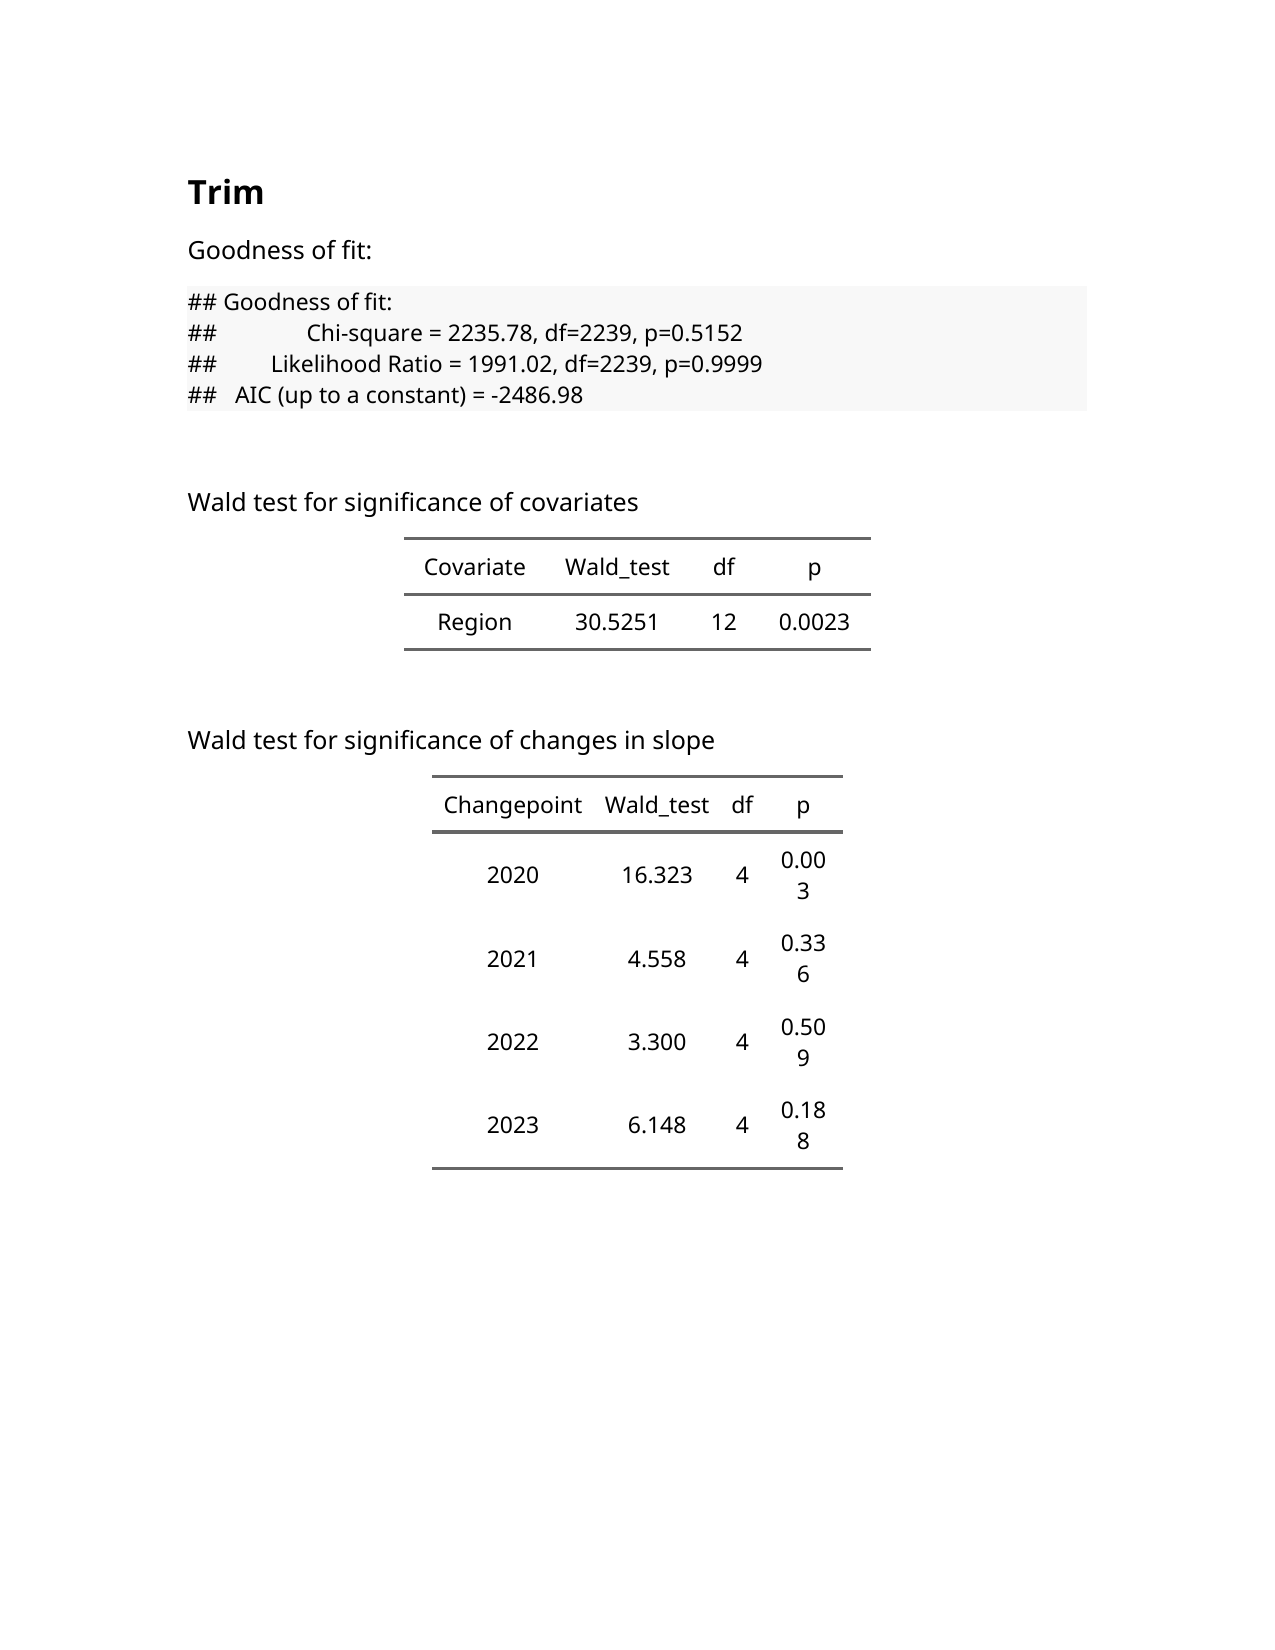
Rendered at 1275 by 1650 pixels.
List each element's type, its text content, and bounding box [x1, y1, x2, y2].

table_cell 0.509 [764, 1000, 843, 1083]
table_cell 0.188 [764, 1084, 843, 1167]
table_cell 2023 [432, 1084, 593, 1167]
table_cell 4 [721, 834, 763, 917]
table_header df [690, 540, 758, 592]
table_header df [721, 778, 763, 830]
text ## Goodness of fit: ## Chi-square = 2235.78, df=2239, p=0.5152 ## Likelihood Ratio = 1991.02, df=2239, p=0.9999 ## AIC (up to a constant) = -2486.98 [187, 286, 1087, 411]
table_header p [758, 540, 871, 592]
table_header Covariate [404, 540, 545, 592]
table_cell 12 [690, 596, 758, 648]
table_header p [764, 778, 843, 830]
table_cell 2022 [432, 1000, 593, 1083]
text Goodness of fit: [187, 233, 1087, 267]
table_cell 2021 [432, 917, 593, 1000]
table_cell 4.558 [593, 917, 721, 1000]
table_cell Region [404, 596, 545, 648]
text Wald test for significance of changes in slope [187, 722, 1087, 756]
table_cell 0.003 [764, 834, 843, 917]
table_cell 4 [721, 917, 763, 1000]
table_cell 2020 [432, 834, 593, 917]
text Wald test for significance of covariates [187, 484, 1087, 518]
text Trim [187, 169, 1087, 214]
table_cell 4 [721, 1000, 763, 1083]
table_header Changepoint [432, 778, 593, 830]
table_cell 0.0023 [758, 596, 871, 648]
table_header Wald_test [545, 540, 689, 592]
table_cell 3.300 [593, 1000, 721, 1083]
table_cell 0.336 [764, 917, 843, 1000]
table_cell 6.148 [593, 1084, 721, 1167]
table_cell 4 [721, 1084, 763, 1167]
table_header Wald_test [593, 778, 721, 830]
table_cell 30.5251 [545, 596, 689, 648]
table_cell 16.323 [593, 834, 721, 917]
